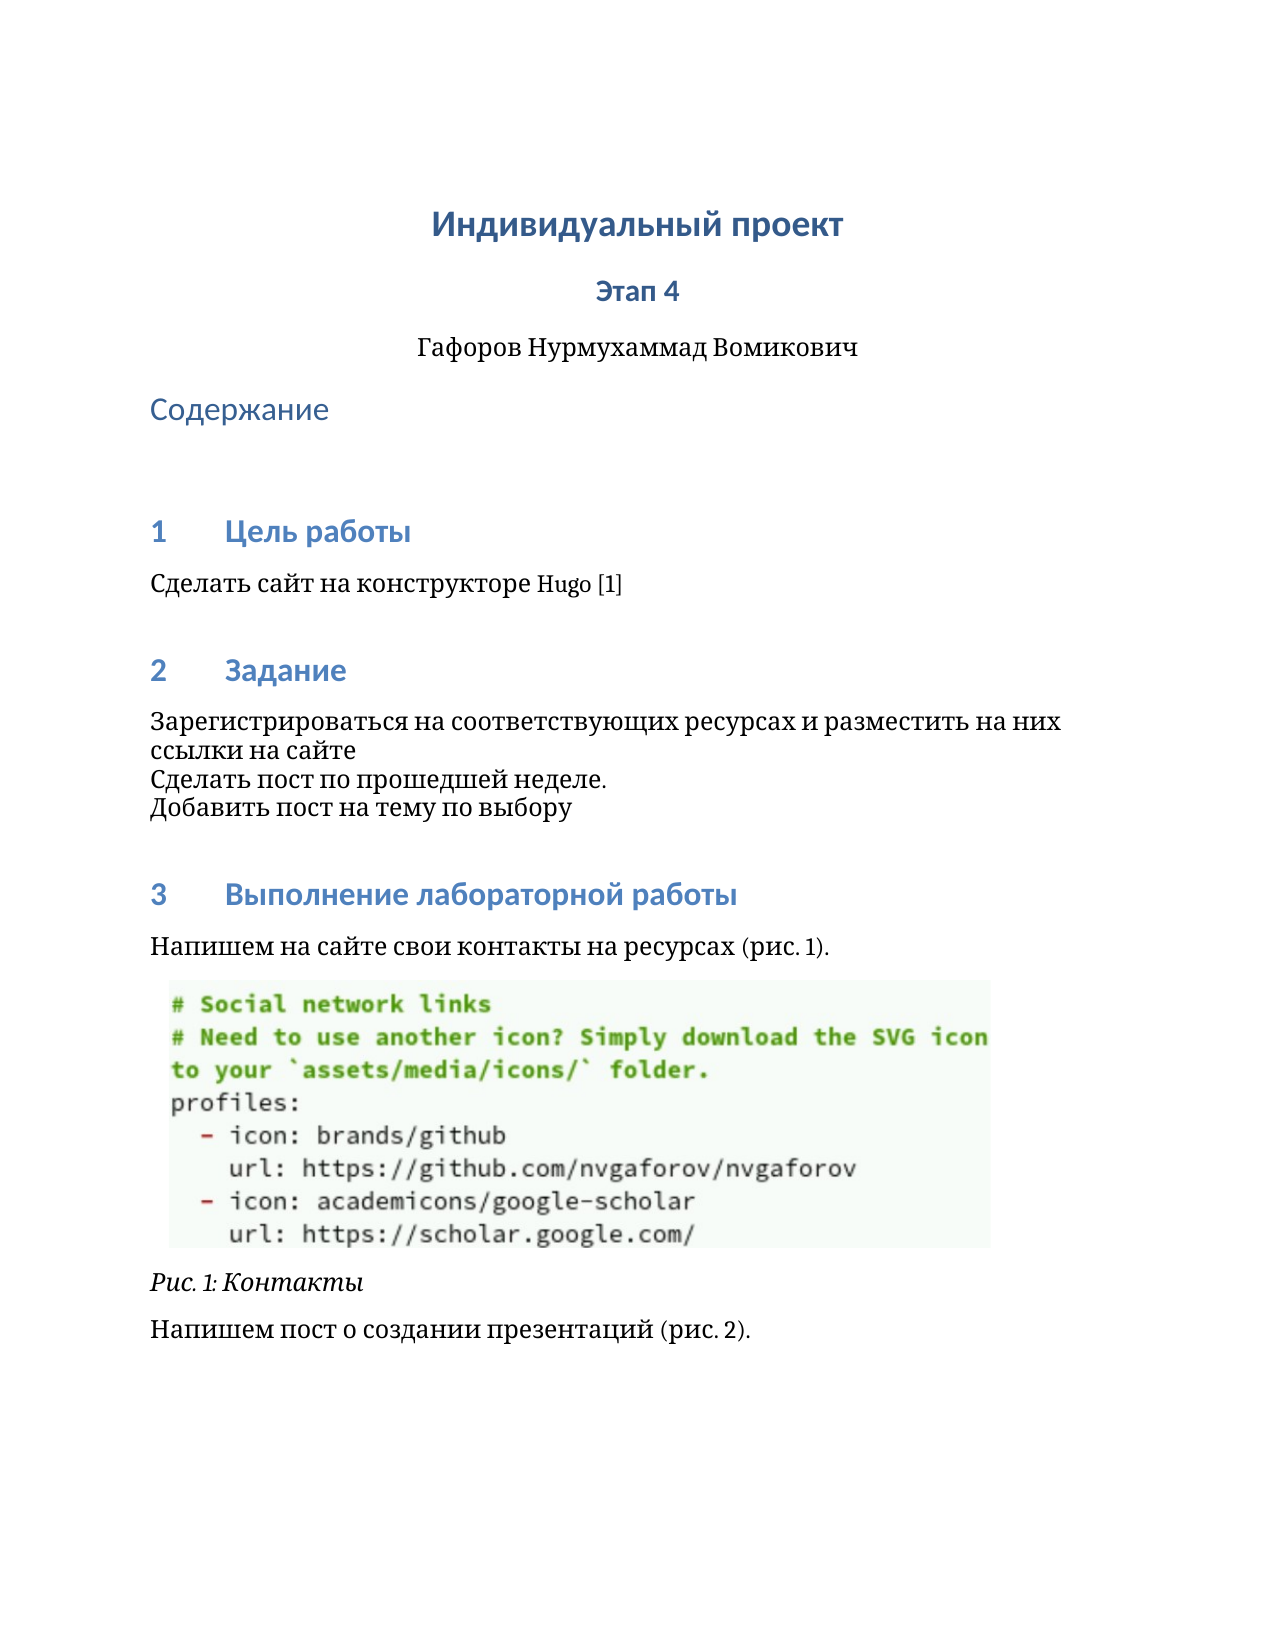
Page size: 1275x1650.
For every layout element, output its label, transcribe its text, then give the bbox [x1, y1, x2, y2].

text Зарегистрироваться на соответствующих ресурсах и разместить на них ссылки на сайте Сделать пост по прошедшей неделе. Добавить пост на тему по выбору [150, 708, 1125, 823]
title Индивидуальный проект [150, 200, 1125, 246]
subtitle 3 Выполнение лабораторной работы [150, 873, 1125, 914]
text Напишем пост о создании презентаций (рис. 2). [150, 1316, 1125, 1345]
subtitle Этап 4 [150, 271, 1125, 309]
text Рис. 1: Контакты [150, 1269, 1125, 1297]
subtitle 1 Цель работы [150, 510, 1125, 551]
text Гафоров Нурмухаммад Вомикович [150, 334, 1125, 363]
text Напишем на сайте свои контакты на ресурсах (рис. 1). [150, 933, 1125, 961]
picture [168, 980, 991, 1248]
subtitle 2 Задание [150, 649, 1125, 689]
text Сделать сайт на конструкторе Hugo [1] [150, 570, 1125, 599]
